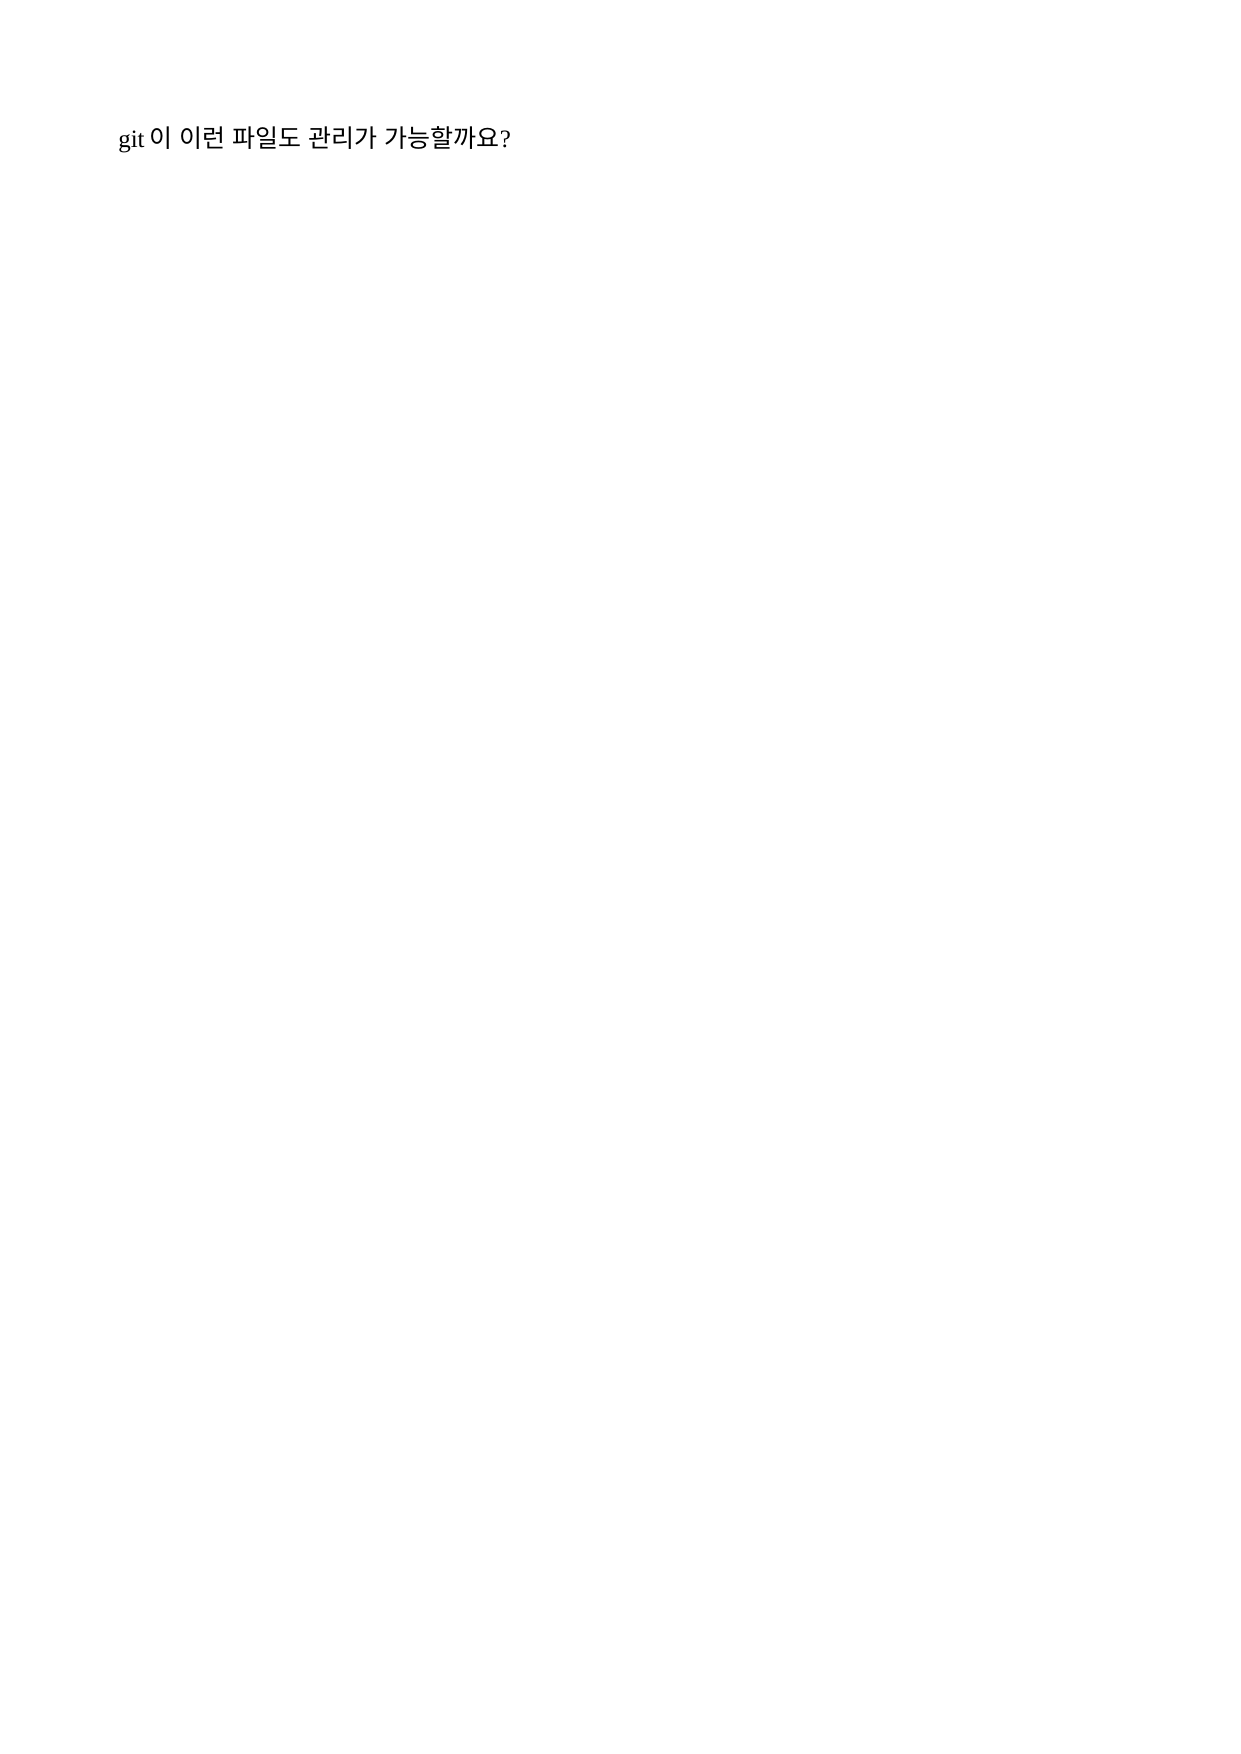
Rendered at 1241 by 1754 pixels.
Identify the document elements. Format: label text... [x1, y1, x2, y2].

text git이 이런 파일도 관리가 가능할까요? [118, 118, 1122, 154]
